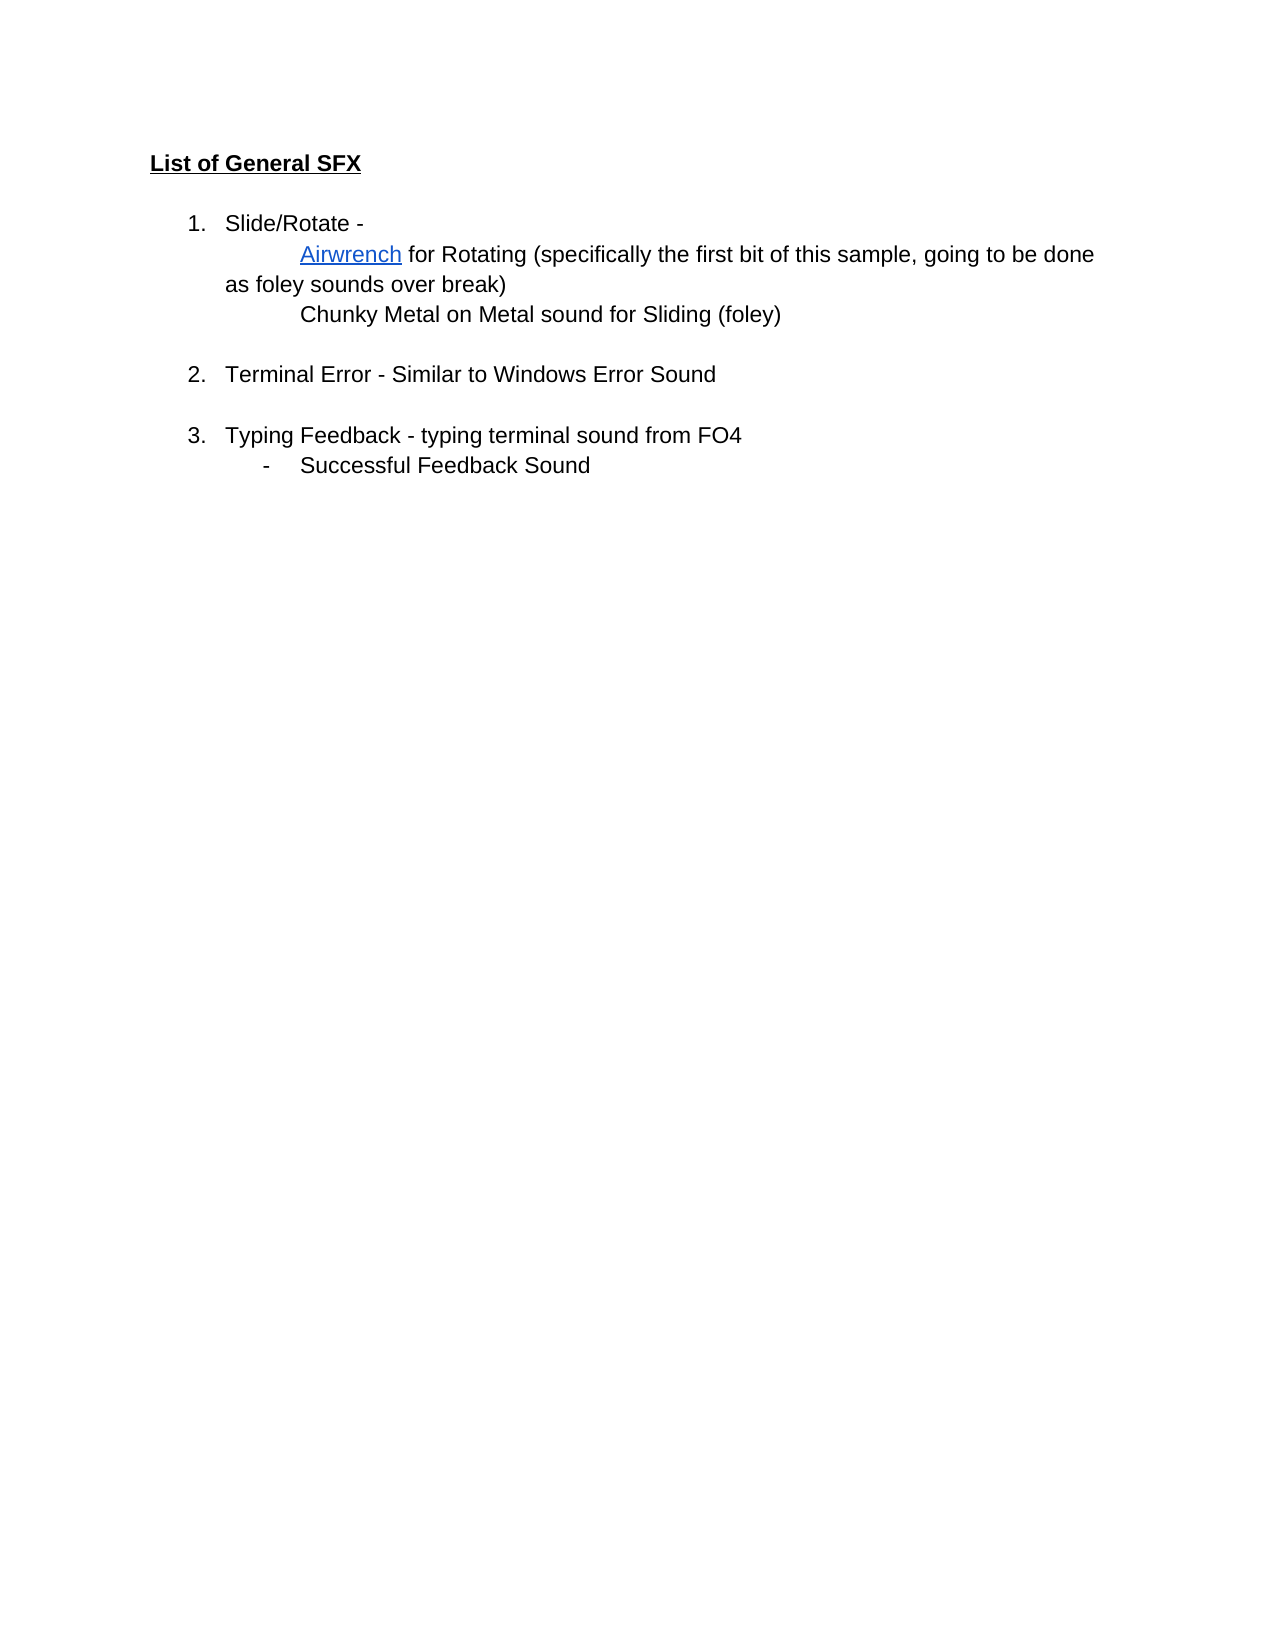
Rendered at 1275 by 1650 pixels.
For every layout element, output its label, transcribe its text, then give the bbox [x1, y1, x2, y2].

list Successful Feedback Sound [262, 452, 1125, 478]
list Typing Feedback - typing terminal sound from FO4 [187, 422, 1125, 448]
list Terminal Error - Similar to Windows Error Sound [187, 361, 1125, 388]
text Chunky Metal on Metal sound for Sliding (foley) [225, 301, 1125, 327]
text List of General SFX [150, 150, 1125, 176]
text Airwrench for Rotating (specifically the first bit of this sample, going to be done as foley sounds over break) [225, 241, 1125, 297]
list Slide/Rotate - [187, 210, 1125, 237]
